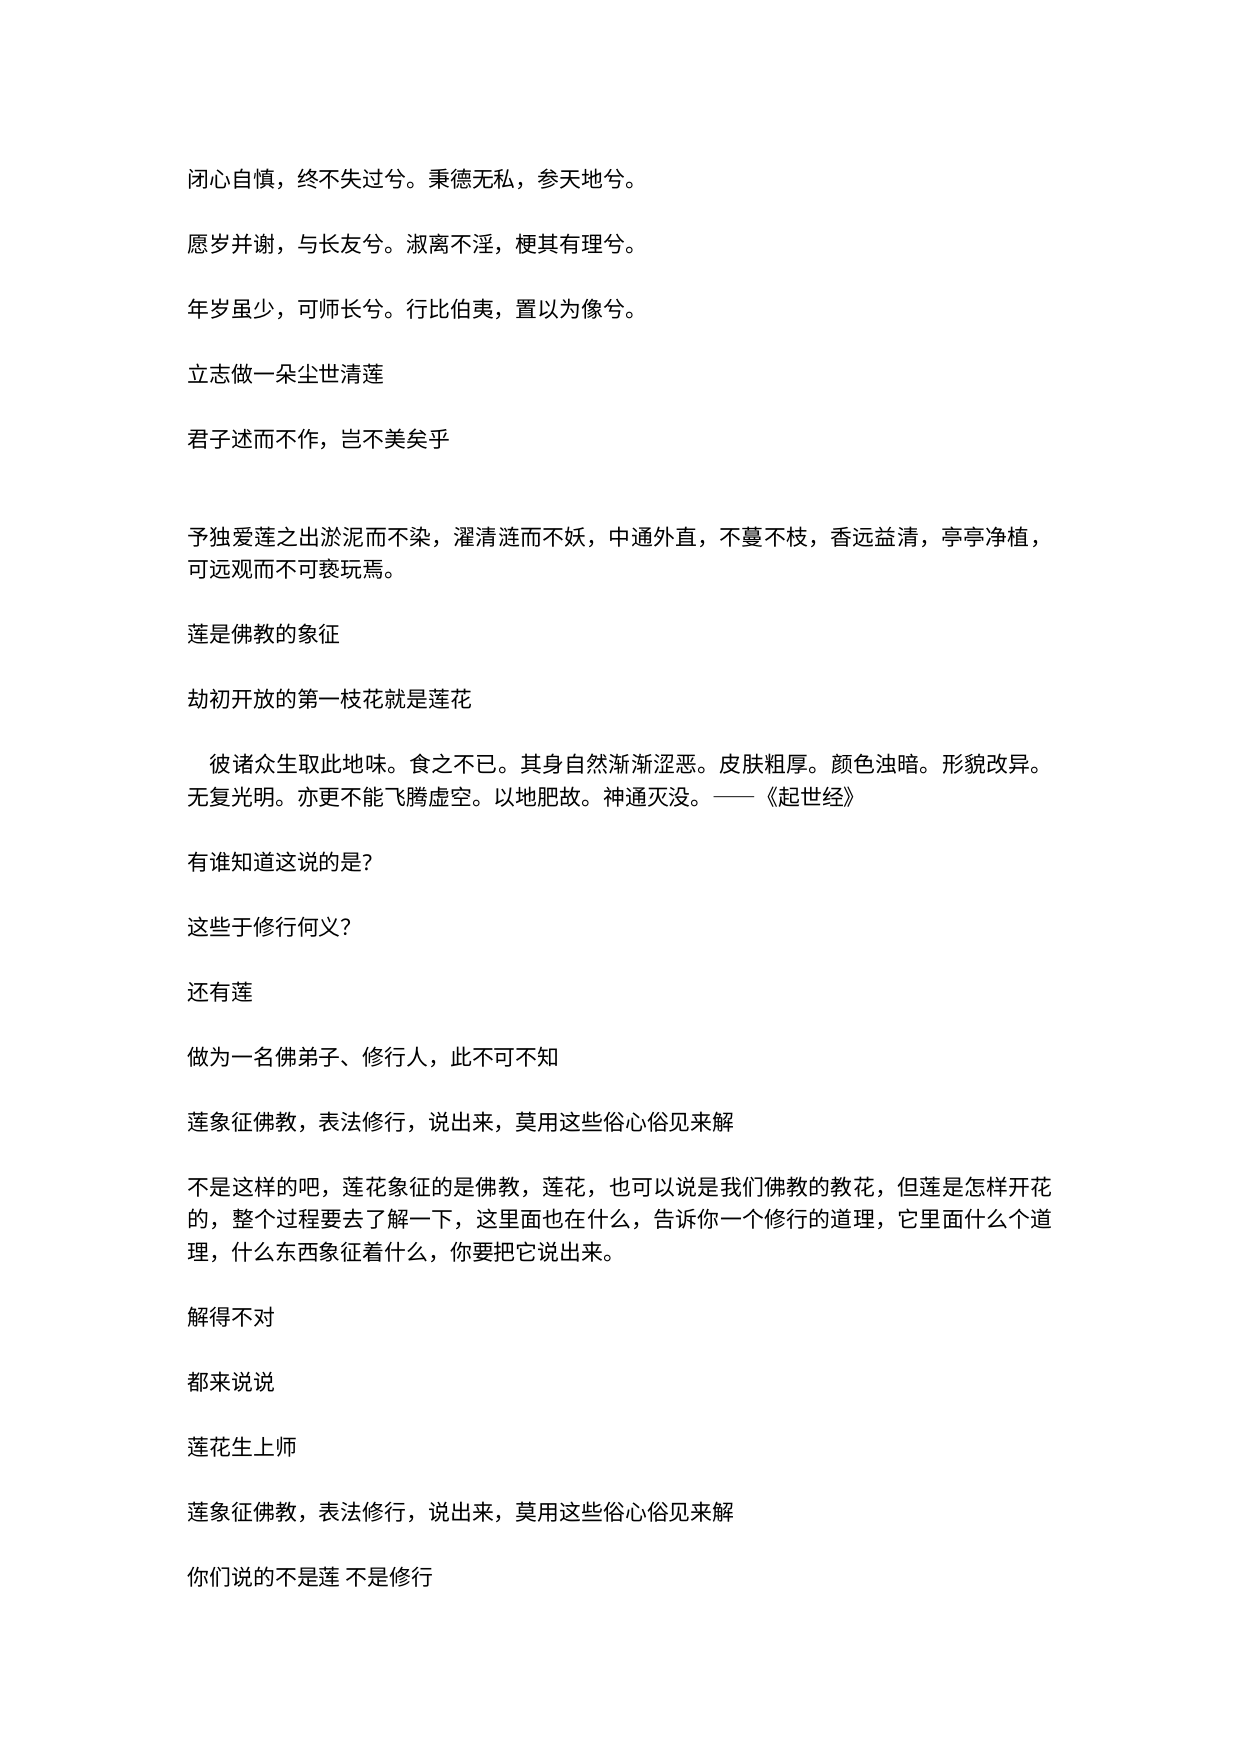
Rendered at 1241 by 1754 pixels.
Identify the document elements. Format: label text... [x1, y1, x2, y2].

text 闭心自慎，终不失过兮。秉德无私，参天地兮。 [187, 162, 1053, 194]
text 年岁虽少，可师长兮。行比伯夷，置以为像兮。 [187, 292, 1053, 324]
text 不是这样的吧，莲花象征的是佛教，莲花，也可以说是我们佛教的教花，但莲是怎样开花的，整个过程要去了解一下，这里面也在什么，告诉你一个修行的道理，它里面什么个道理，什么东西象征着什么，你要把它说出来。 [187, 1169, 1053, 1267]
text 有谁知道这说的是? [187, 844, 1053, 877]
text 劫初开放的第一枝花就是莲花 [187, 682, 1053, 714]
text 莲是佛教的象征 [187, 617, 1053, 649]
text 莲花生上师 [187, 1429, 1053, 1462]
text 予独爱莲之出淤泥而不染，濯清涟而不妖，中通外直，不蔓不枝，香远益清，亭亭净植， 可远观而不可亵玩焉。 [187, 519, 1053, 584]
text 立志做一朵尘世清莲 [187, 357, 1053, 389]
text 愿岁并谢，与长友兮。淑离不淫，梗其有理兮。 [187, 227, 1053, 259]
text 还有莲 [187, 974, 1053, 1007]
text 做为一名佛弟子、修行人，此不可不知 [187, 1039, 1053, 1072]
text 莲象征佛教，表法修行，说出来，莫用这些俗心俗见来解 [187, 1494, 1053, 1527]
text 君子述而不作，岂不美矣乎 [187, 422, 1053, 454]
text 这些于修行何义？ [187, 909, 1053, 942]
text 都来说说 [187, 1364, 1053, 1397]
text 你们说的不是莲 不是修行 [187, 1559, 1053, 1592]
text 解得不对 [187, 1299, 1053, 1332]
text 彼诸众生取此地味。食之不已。其身自然渐渐涩恶。皮肤粗厚。颜色浊暗。形貌改异。无复光明。亦更不能飞腾虚空。以地肥故。神通灭没。――《起世经》 [187, 747, 1053, 812]
text 莲象征佛教，表法修行，说出来，莫用这些俗心俗见来解 [187, 1104, 1053, 1137]
